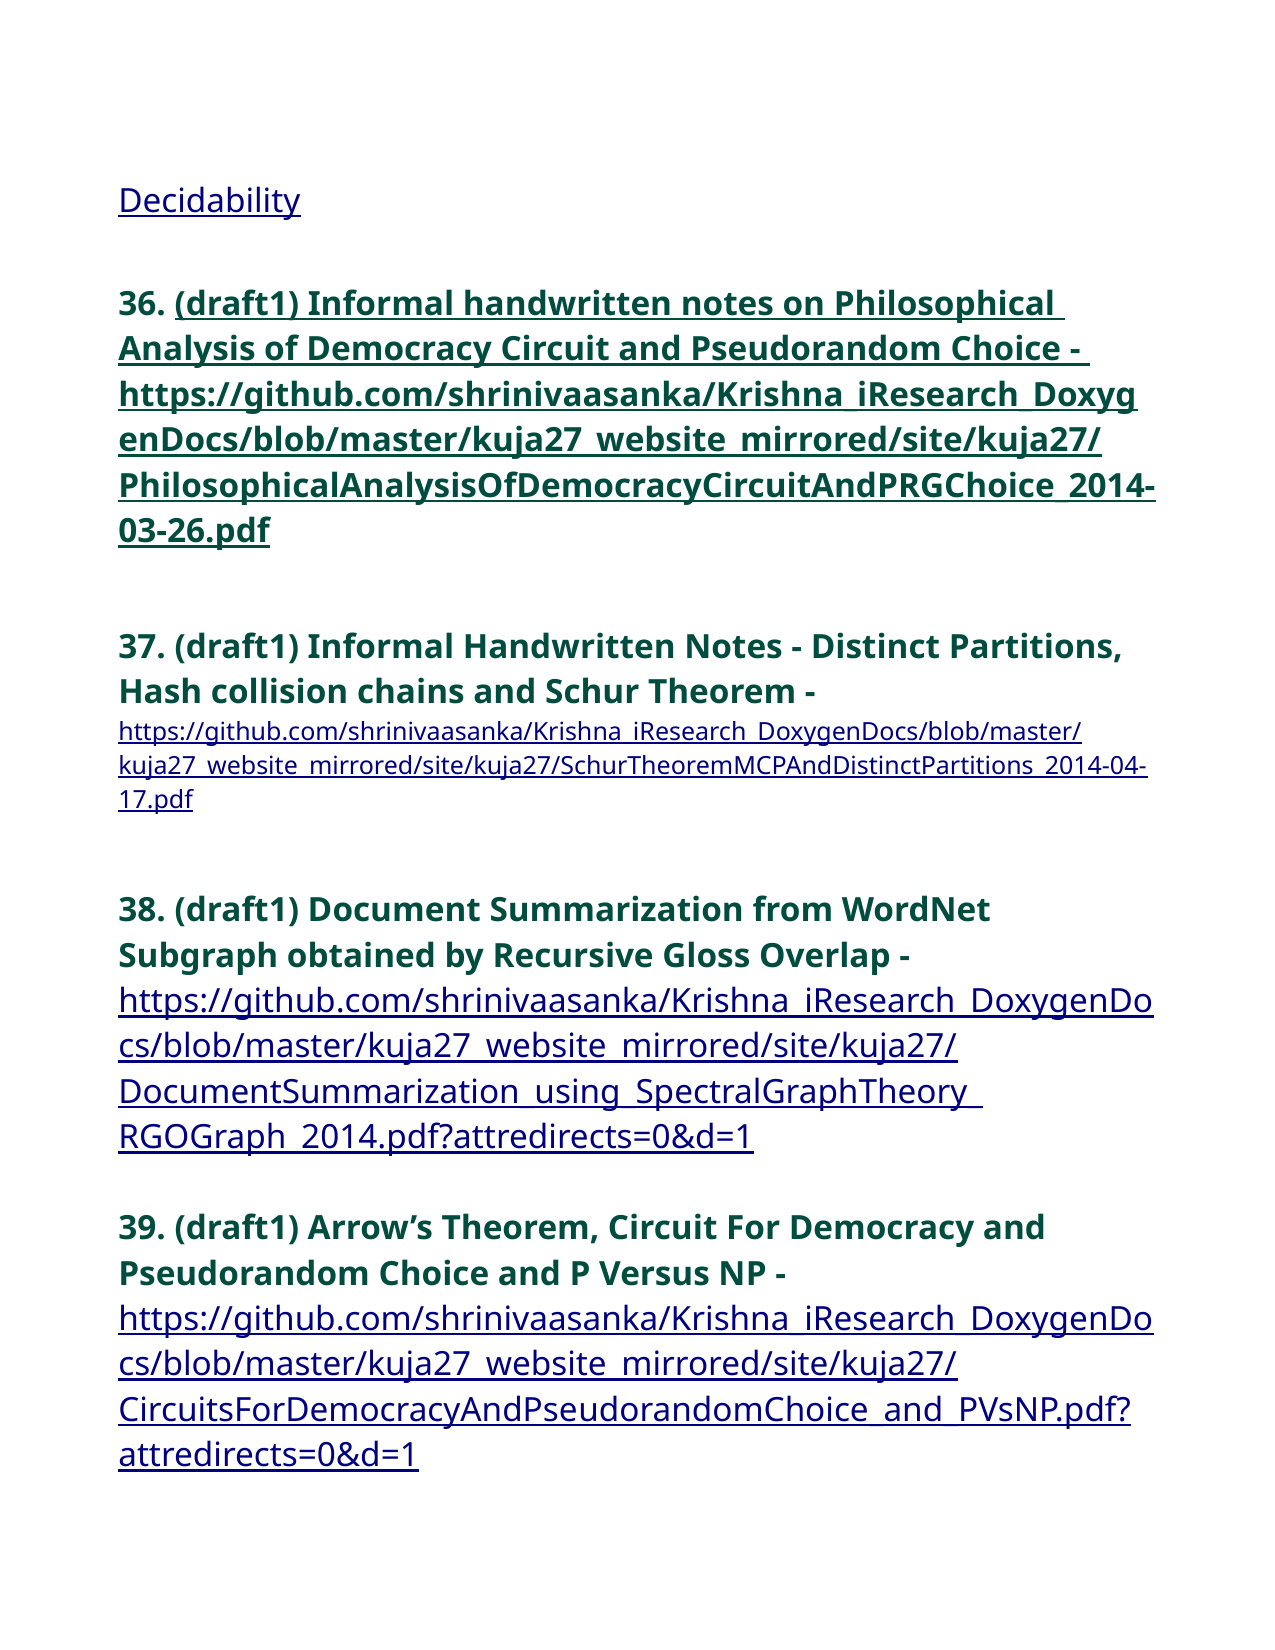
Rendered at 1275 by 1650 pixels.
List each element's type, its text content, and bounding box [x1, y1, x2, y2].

text 36. (draft1) Informal handwritten notes on Philosophical Analysis of Democracy Circuit and Pseudorandom Choice - https://github.com/shrinivaasanka/Krishna_iResearch_DoxygenDocs/blob/master/kuja27_website_mirrored/site/kuja27/PhilosophicalAnalysisOfDemocracyCircuitAndPRGChoice_2014-03-26.pdf [118, 280, 1157, 552]
text 38. (draft1) Document Summarization from WordNet Subgraph obtained by Recursive Gloss Overlap - https://github.com/shrinivaasanka/Krishna_iResearch_DoxygenDocs/blob/master/kuja27_website_mirrored/site/kuja27/DocumentSummarization_using_SpectralGraphTheory_RGOGraph_2014.pdf?attredirects=0&d=1 [118, 886, 1157, 1158]
text 37. (draft1) Informal Handwritten Notes - Distinct Partitions, Hash collision chains and Schur Theorem - https://github.com/shrinivaasanka/Krishna_iResearch_DoxygenDocs/blob/master/kuja27_website_mirrored/site/kuja27/SchurTheoremMCPAndDistinctPartitions_2014-04-17.pdf [118, 623, 1157, 816]
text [118, 176, 1157, 222]
text 39. (draft1) Arrow’s Theorem, Circuit For Democracy and Pseudorandom Choice and P Versus NP - https://github.com/shrinivaasanka/Krishna_iResearch_DoxygenDocs/blob/master/kuja27_website_mirrored/site/kuja27/CircuitsForDemocracyAndPseudorandomChoice_and_PVsNP.pdf?attredirects=0&d=1 [118, 1204, 1157, 1476]
